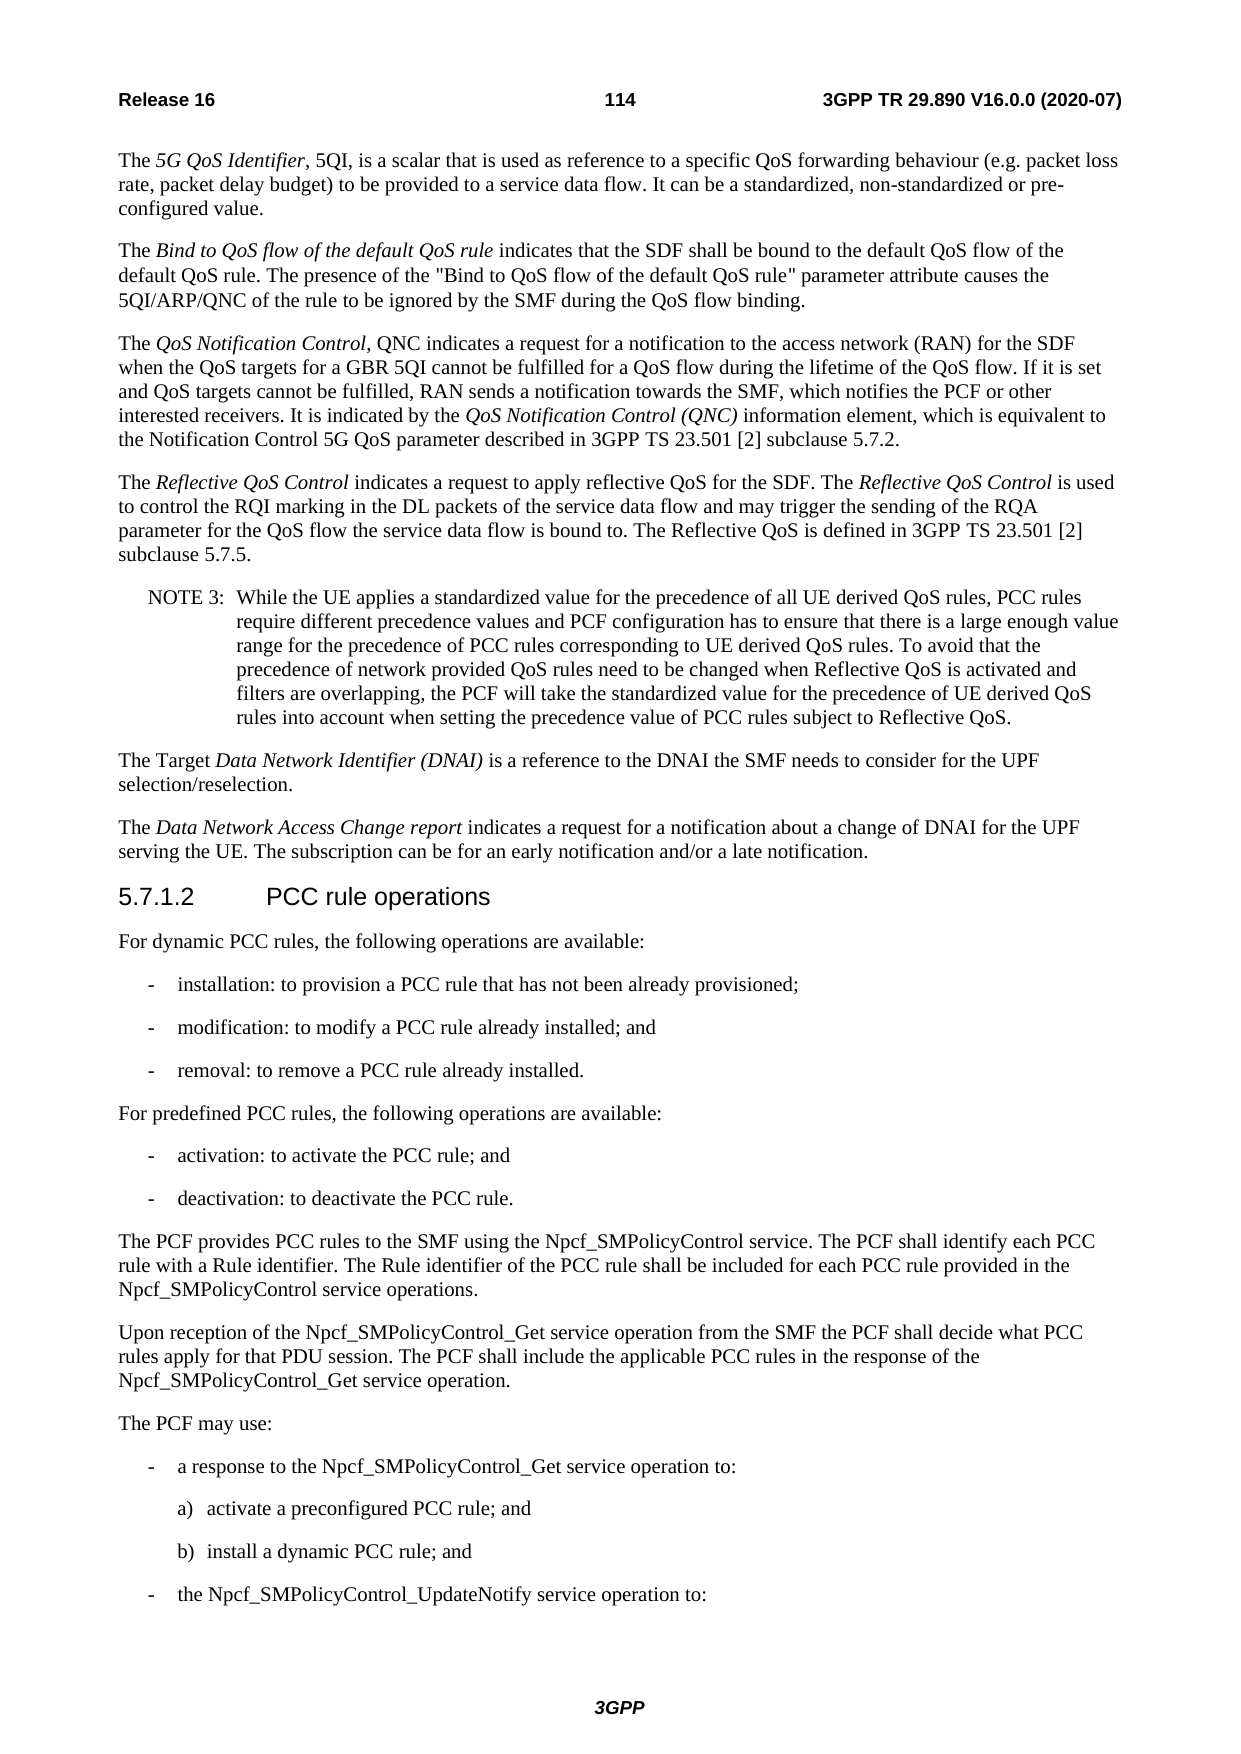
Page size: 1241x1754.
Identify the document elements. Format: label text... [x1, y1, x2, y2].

text b) install a dynamic PCC rule; and [177, 1539, 1122, 1563]
text - installation: to provision a PCC rule that has not been already provisioned; [148, 972, 1122, 996]
text NOTE 3: While the UE applies a standardized value for the precedence of all UE derived QoS rules, PCC rules require different precedence values and PCF configuration has to ensure that there is a large enough value range for the precedence of PCC rules corresponding to UE derived QoS rules. To avoid that the precedence of network provided QoS rules need to be changed when Reflective QoS is activated and filters are overlapping, the PCF will take the standardized value for the precedence of UE derived QoS rules into account when setting the precedence value of PCC rules subject to Reflective QoS. [148, 585, 1122, 729]
text a) activate a preconfigured PCC rule; and [177, 1496, 1122, 1520]
text - a response to the Npcf_SMPolicyControl_Get service operation to: [148, 1453, 1122, 1478]
text The Data Network Access Change report indicates a request for a notification about a change of DNAI for the UPF serving the UE. The subscription can be for an early notification and/or a late notification. [118, 815, 1122, 863]
text The Reflective QoS Control indicates a request to apply reflective QoS for the SDF. The Reflective QoS Control is used to control the RQI marking in the DL packets of the service data flow and may trigger the sending of the RQA parameter for the QoS flow the service data flow is bound to. The Reflective QoS is defined in 3GPP TS 23.501 [2] subclause 5.7.5. [118, 470, 1122, 566]
subtitle 5.7.1.2 PCC rule operations [118, 882, 1122, 910]
text - removal: to remove a PCC rule already installed. [148, 1058, 1122, 1082]
text Upon reception of the Npcf_SMPolicyControl_Get service operation from the SMF the PCF shall decide what PCC rules apply for that PDU session. The PCF shall include the applicable PCC rules in the response of the Npcf_SMPolicyControl_Get service operation. [118, 1320, 1122, 1392]
text The PCF may use: [118, 1411, 1122, 1435]
text - activation: to activate the PCC rule; and [148, 1143, 1122, 1167]
text The Target Data Network Identifier (DNAI) is a reference to the DNAI the SMF needs to consider for the UPF selection/reselection. [118, 748, 1122, 796]
text - modification: to modify a PCC rule already installed; and [148, 1015, 1122, 1039]
text For predefined PCC rules, the following operations are available: [118, 1100, 1122, 1124]
text The QoS Notification Control, QNC indicates a request for a notification to the access network (RAN) for the SDF when the QoS targets for a GBR 5QI cannot be fulfilled for a QoS flow during the lifetime of the QoS flow. If it is set and QoS targets cannot be fulfilled, RAN sends a notification towards the SMF, which notifies the PCF or other interested receivers. It is indicated by the QoS Notification Control (QNC) information element, which is equivalent to the Notification Control 5G QoS parameter described in 3GPP TS 23.501 [2] subclause 5.7.2. [118, 331, 1122, 451]
text For dynamic PCC rules, the following operations are available: [118, 929, 1122, 953]
text The 5G QoS Identifier, 5QI, is a scalar that is used as reference to a specific QoS forwarding behaviour (e.g. packet loss rate, packet delay budget) to be provided to a service data flow. It can be a standardized, non-standardized or pre-configured value. [118, 147, 1122, 220]
text - deactivation: to deactivate the PCC rule. [148, 1186, 1122, 1210]
text The Bind to QoS flow of the default QoS rule indicates that the SDF shall be bound to the default QoS flow of the default QoS rule. The presence of the "Bind to QoS flow of the default QoS rule" parameter attribute causes the 5QI/ARP/QNC of the rule to be ignored by the SMF during the QoS flow binding. [118, 238, 1122, 312]
text - the Npcf_SMPolicyControl_UpdateNotify service operation to: [148, 1582, 1122, 1606]
text The PCF provides PCC rules to the SMF using the Npcf_SMPolicyControl service. The PCF shall identify each PCC rule with a Rule identifier. The Rule identifier of the PCC rule shall be included for each PCC rule provided in the Npcf_SMPolicyControl service operations. [118, 1229, 1122, 1301]
